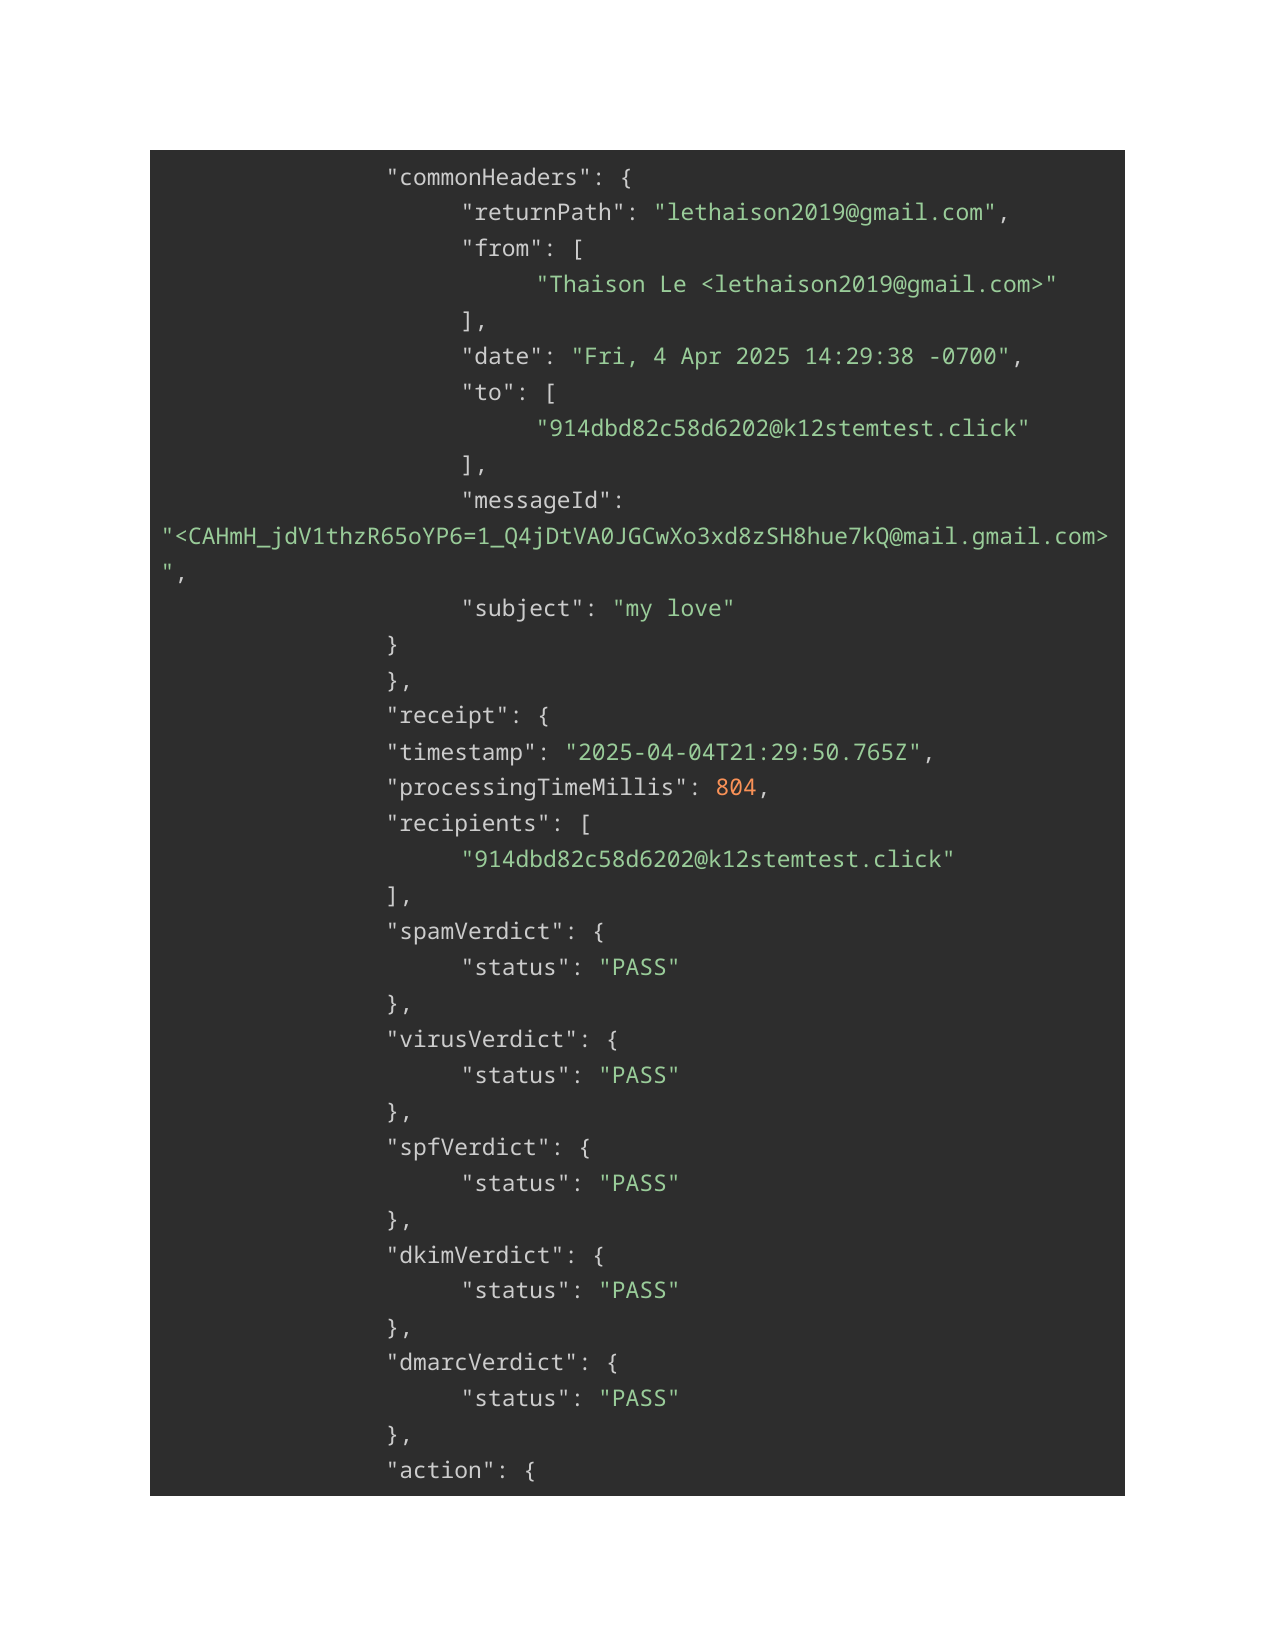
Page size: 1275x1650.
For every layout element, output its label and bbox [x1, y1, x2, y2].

table_header [150, 150, 1125, 1496]
